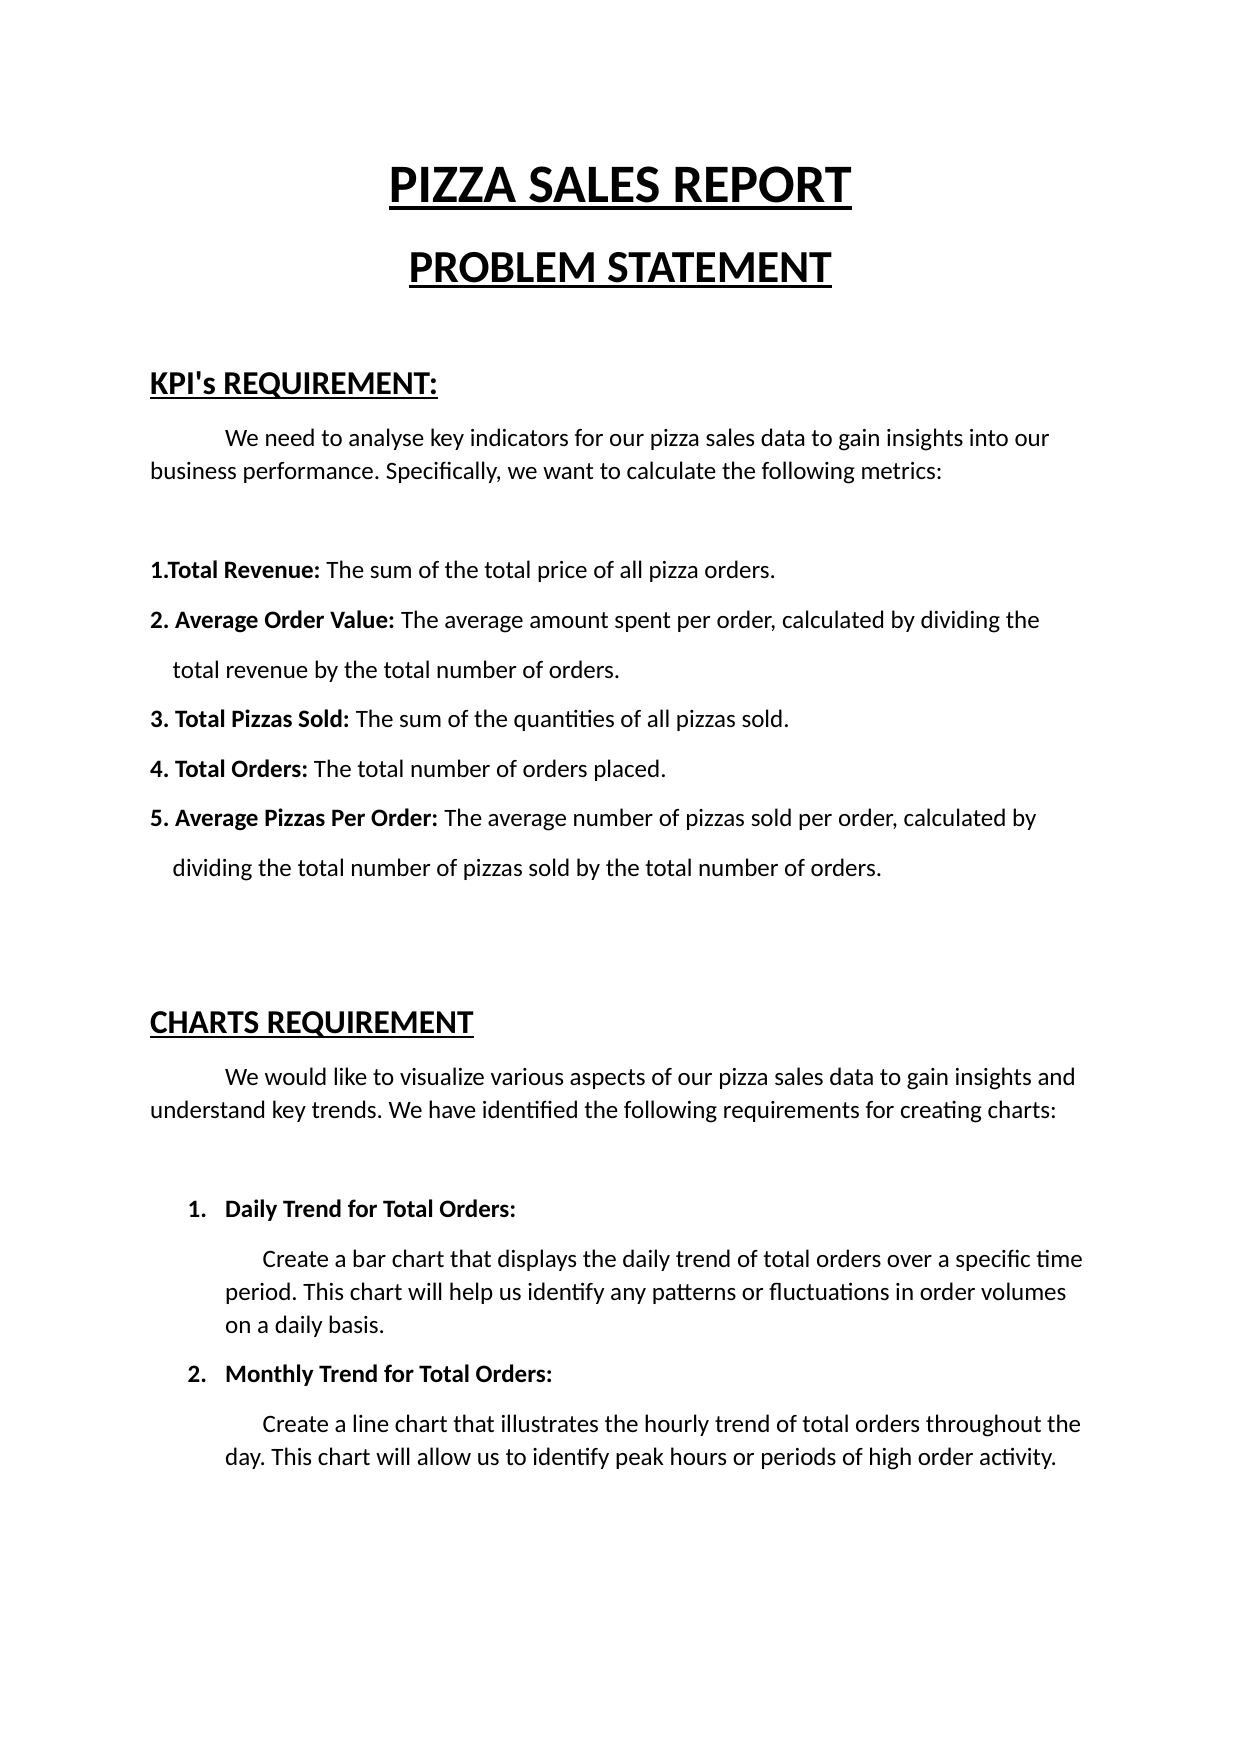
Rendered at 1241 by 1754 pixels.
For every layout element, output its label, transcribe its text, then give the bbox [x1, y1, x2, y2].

text 1.Total Revenue: The sum of the total price of all pizza orders. [150, 554, 1090, 585]
text 2. Average Order Value: The average amount spent per order, calculated by dividing the [150, 604, 1090, 635]
text 3. Total Pizzas Sold: The sum of the quantities of all pizzas sold. [150, 703, 1090, 734]
text CHARTS REQUIREMENT [150, 1001, 1090, 1042]
list Monthly Trend for Total Orders: [187, 1358, 1090, 1389]
text Create a bar chart that displays the daily trend of total orders over a specific time period. This chart will help us identify any patterns or fluctuations in order volumes on a daily basis. [225, 1243, 1090, 1339]
text total revenue by the total number of orders. [150, 654, 1090, 684]
text Create a line chart that illustrates the hourly trend of total orders throughout the day. This chart will allow us to identify peak hours or periods of high order activity. [225, 1408, 1090, 1472]
text KPI's REQUIREMENT: [150, 362, 1090, 403]
text PROBLEM STATEMENT [150, 238, 1090, 294]
text 4. Total Orders: The total number of orders placed. [150, 753, 1090, 783]
list Daily Trend for Total Orders: [187, 1193, 1090, 1224]
text We would like to visualize various aspects of our pizza sales data to gain insights and understand key trends. We have identified the following requirements for creating charts: [150, 1061, 1090, 1125]
text We need to analyse key indicators for our pizza sales data to gain insights into our business performance. Specifically, we want to calculate the following metrics: [150, 422, 1090, 486]
text PIZZA SALES REPORT [150, 150, 1090, 216]
text dividing the total number of pizzas sold by the total number of orders. [150, 852, 1090, 883]
text 5. Average Pizzas Per Order: The average number of pizzas sold per order, calculated by [150, 802, 1090, 833]
